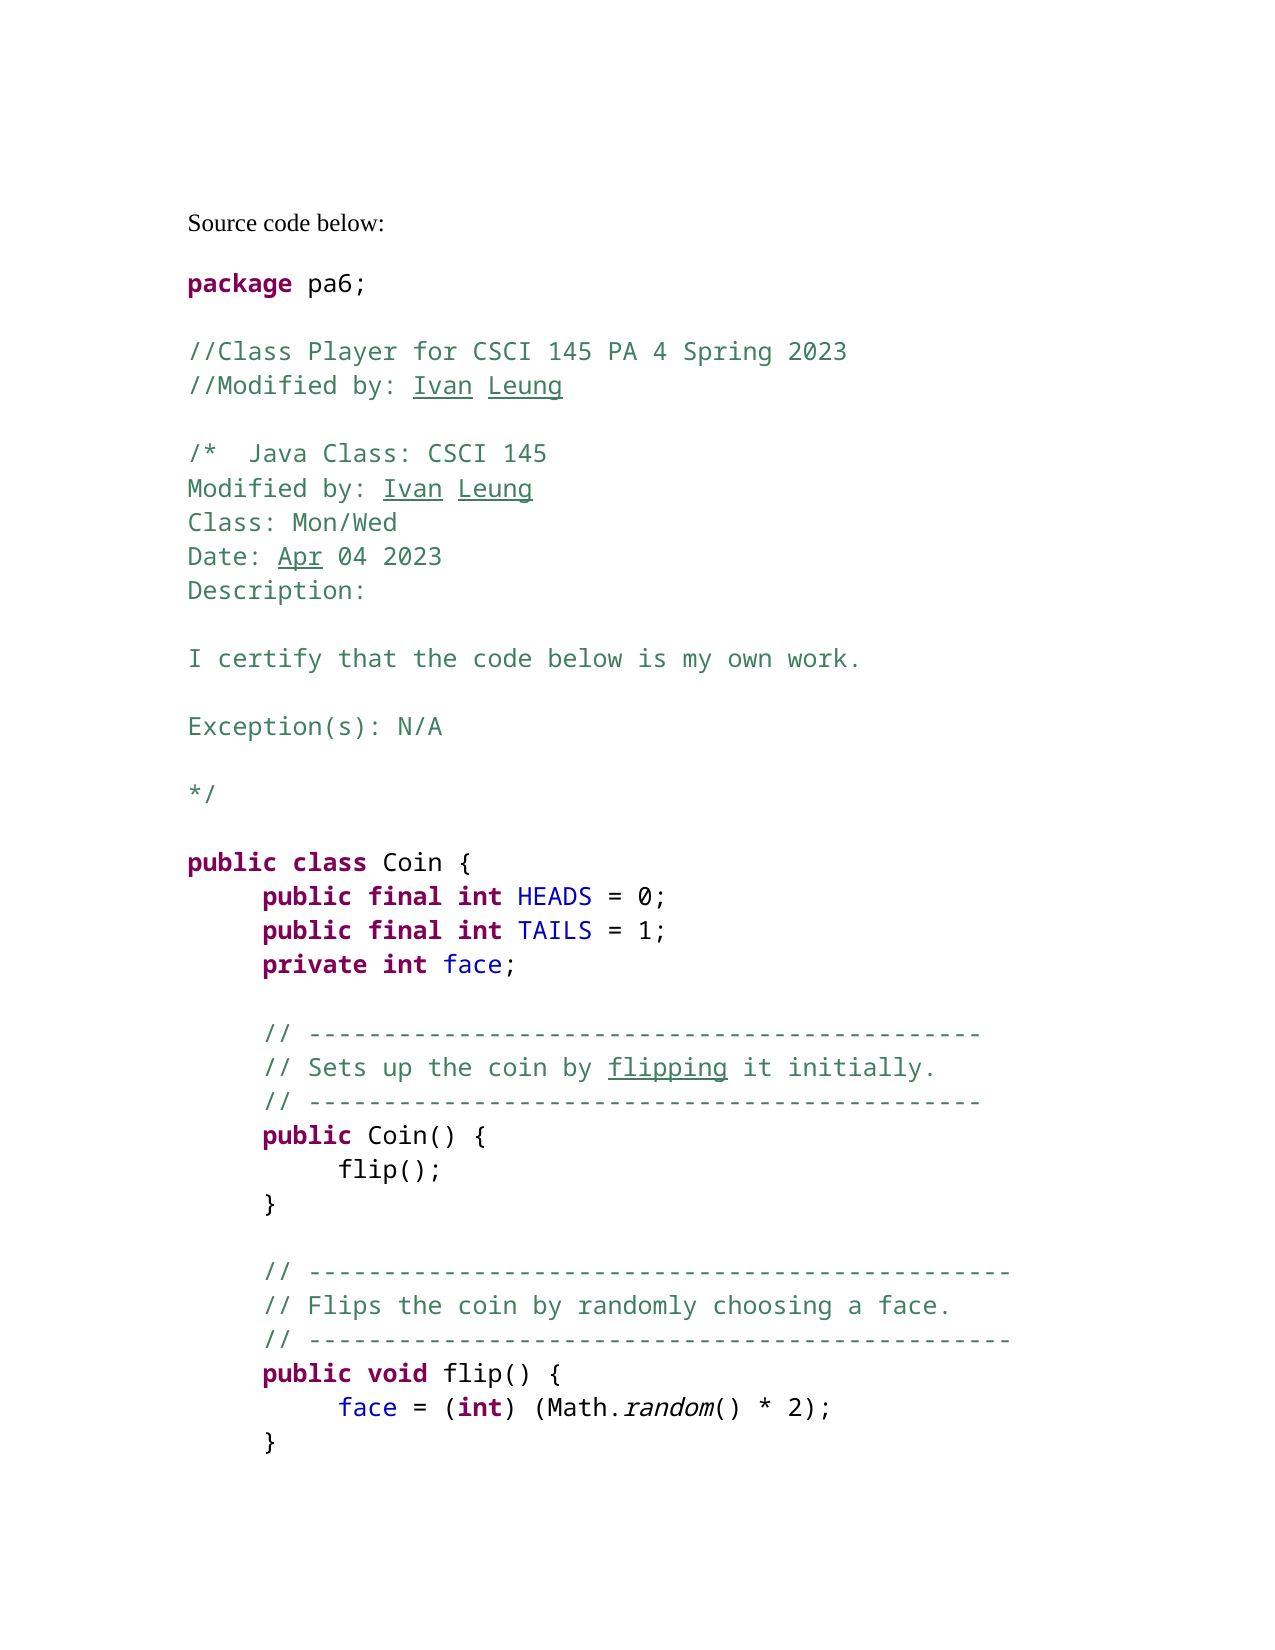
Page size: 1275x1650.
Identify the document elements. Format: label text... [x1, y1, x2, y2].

text // --------------------------------------------- [187, 1083, 1087, 1117]
text public final int TAILS = 1; [187, 913, 1087, 947]
text Date: Apr 04 2023 [187, 538, 1087, 572]
text //Modified by: Ivan Leung [187, 368, 1087, 402]
text } [187, 1186, 1087, 1219]
text Source code below: [187, 208, 1087, 237]
text Class: Mon/Wed [187, 504, 1087, 538]
text I certify that the code below is my own work. [187, 641, 1087, 674]
text Description: [187, 572, 1087, 606]
text public void flip() { [187, 1356, 1087, 1390]
text // --------------------------------------------- [187, 1015, 1087, 1049]
text /* Java Class: CSCI 145 [187, 436, 1087, 470]
text Exception(s): N/A [187, 709, 1087, 743]
text public class Coin { [187, 845, 1087, 879]
text // ----------------------------------------------- [187, 1254, 1087, 1288]
text // ----------------------------------------------- [187, 1322, 1087, 1356]
text package pa6; [187, 266, 1087, 300]
text Modified by: Ivan Leung [187, 470, 1087, 504]
text //Class Player for CSCI 145 PA 4 Spring 2023 [187, 334, 1087, 368]
text */ [187, 777, 1087, 811]
text public final int HEADS = 0; [187, 879, 1087, 913]
text face = (int) (Math.random() * 2); [187, 1390, 1087, 1424]
text } [187, 1424, 1087, 1458]
text flip(); [187, 1151, 1087, 1186]
text // Flips the coin by randomly choosing a face. [187, 1288, 1087, 1322]
text private int face; [187, 947, 1087, 981]
text public Coin() { [187, 1117, 1087, 1151]
text // Sets up the coin by flipping it initially. [187, 1049, 1087, 1083]
